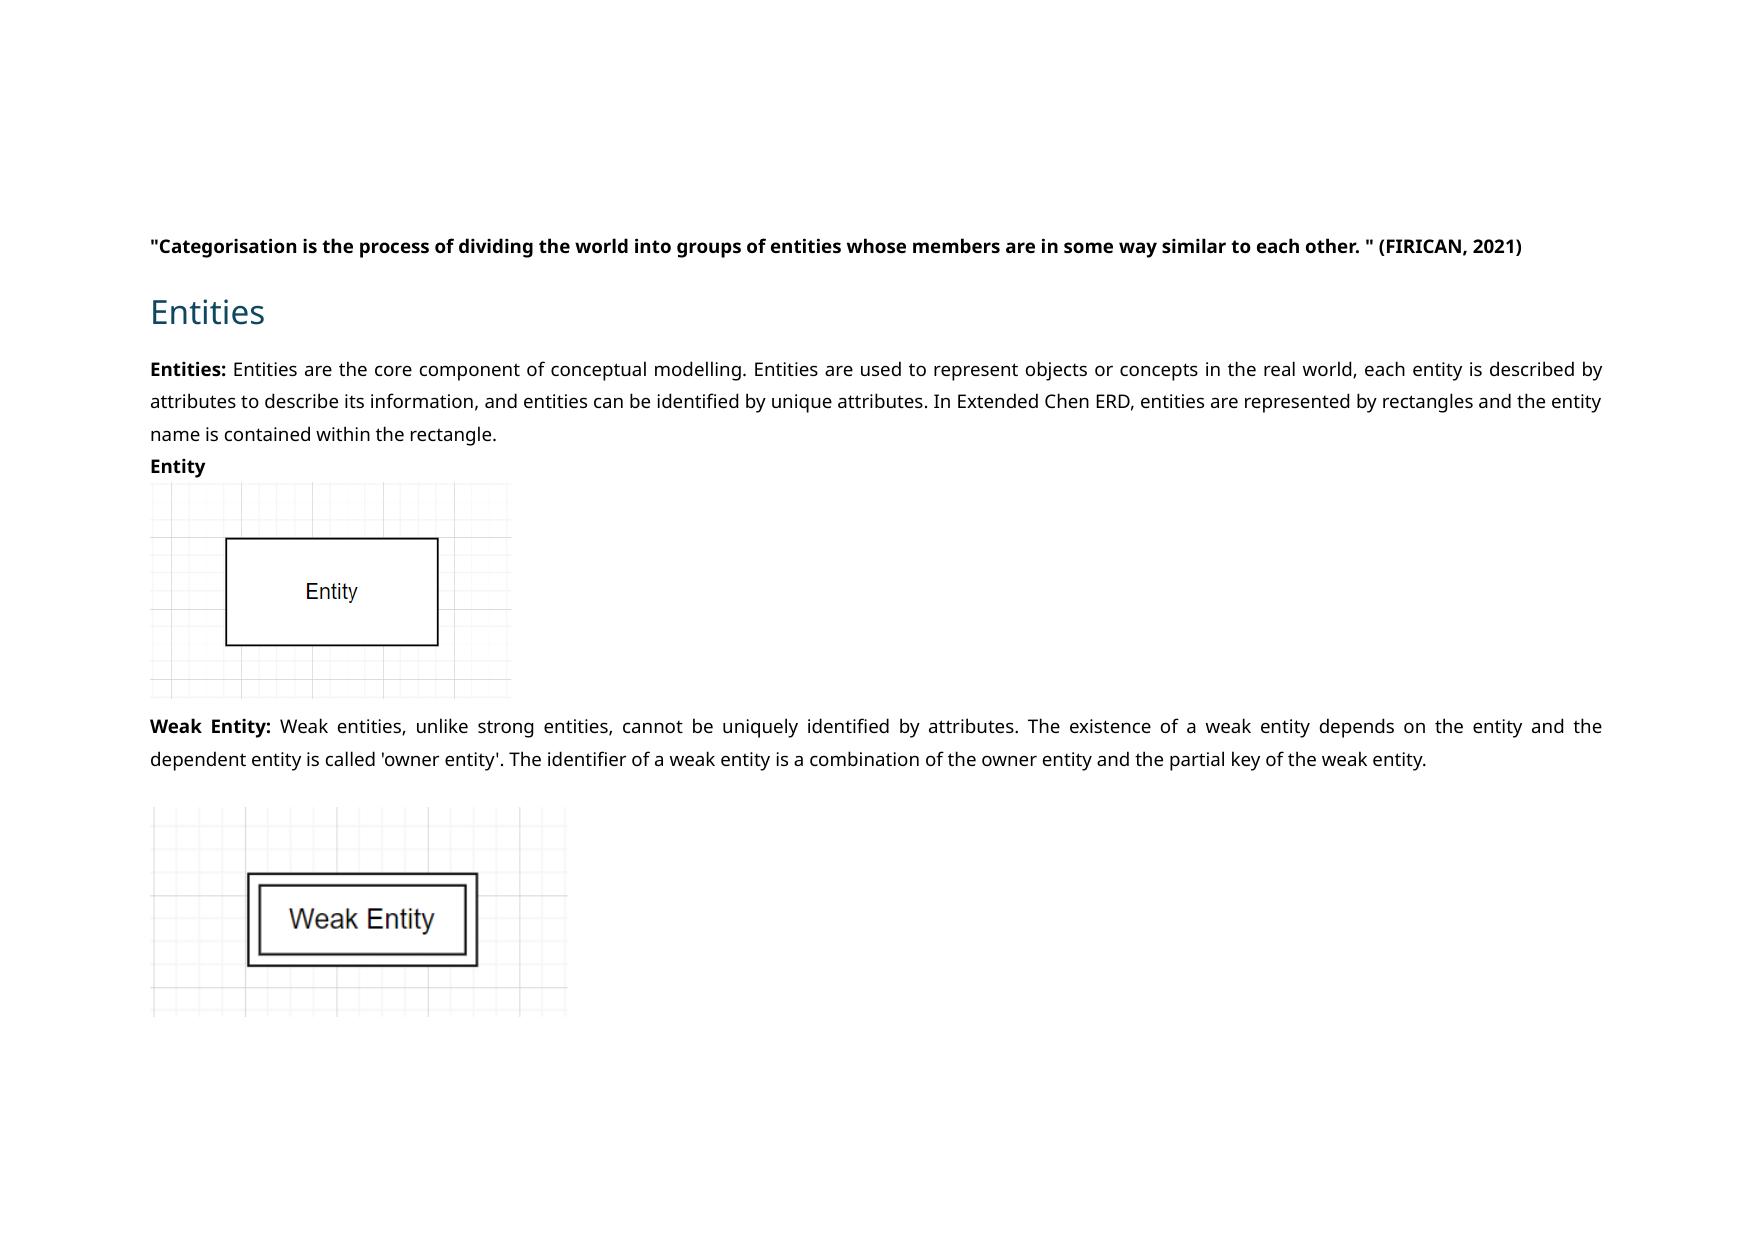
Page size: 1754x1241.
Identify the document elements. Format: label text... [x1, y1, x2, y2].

text Entity [150, 450, 1604, 483]
subtitle Entities [150, 279, 1604, 344]
text Weak Entity: Weak entities, unlike strong entities, cannot be uniquely identified by attributes. The existence of a weak entity depends on the entity and the dependent entity is called 'owner entity'. The identifier of a weak entity is a combination of the owner entity and the partial key of the weak entity. [150, 710, 1604, 775]
picture [150, 807, 568, 1017]
text "Categorisation is the process of dividing the world into groups of entities whose members are in some way similar to each other. " (FIRICAN, 2021) [150, 230, 1604, 263]
text Entities: Entities are the core component of conceptual modelling. Entities are used to represent objects or concepts in the real world, each entity is described by attributes to describe its information, and entities can be identified by unique attributes. In Extended Chen ERD, entities are represented by rectangles and the entity name is contained within the rectangle. [150, 353, 1604, 450]
picture [150, 482, 512, 699]
